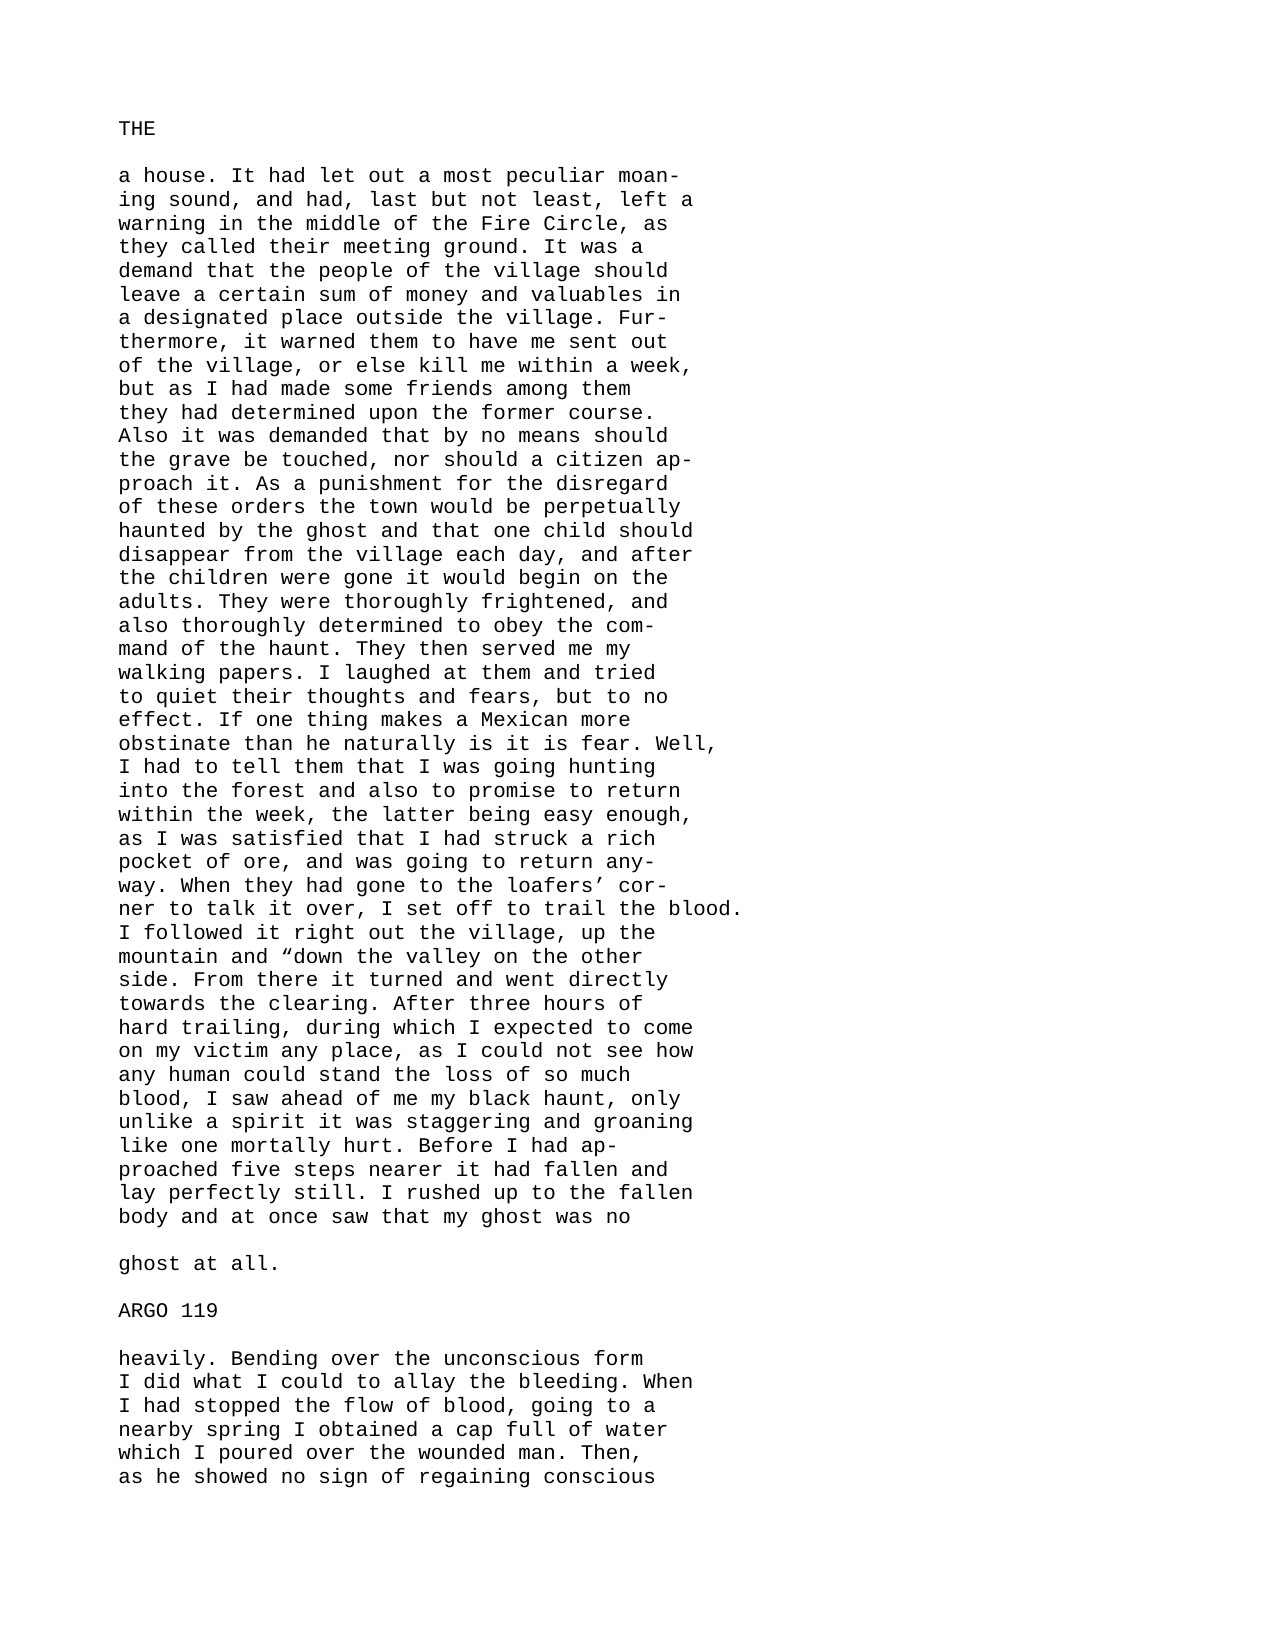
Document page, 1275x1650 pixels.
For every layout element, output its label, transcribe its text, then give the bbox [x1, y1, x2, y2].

text Also it was demanded that by no means should [118, 426, 1157, 449]
text a house. It had let out a most peculiar moan- [118, 165, 1157, 189]
text they had determined upon the former course. [118, 402, 1157, 426]
text unlike a spirit it was staggering and groaning [118, 1111, 1157, 1135]
text a designated place outside the village. Fur- [118, 307, 1157, 331]
text proached five steps nearer it had fallen and [118, 1158, 1157, 1182]
text effect. If one thing makes a Mexican more [118, 709, 1157, 733]
text heavily. Bending over the unconscious form [118, 1348, 1157, 1371]
text into the forest and also to promise to return [118, 780, 1157, 804]
text haunted by the ghost and that one child should [118, 520, 1157, 544]
text THE [118, 118, 1157, 142]
text leave a certain sum of money and valuables in [118, 284, 1157, 307]
text blood, I saw ahead of me my black haunt, only [118, 1088, 1157, 1111]
text ner to talk it over, I set off to trail the blood. [118, 898, 1157, 922]
text but as I had made some friends among them [118, 378, 1157, 402]
text lay perfectly still. I rushed up to the fallen [118, 1182, 1157, 1206]
text nearby spring I obtained a cap full of water [118, 1419, 1157, 1442]
text warning in the middle of the Fire Circle, as [118, 213, 1157, 236]
text hard trailing, during which I expected to come [118, 1017, 1157, 1040]
text disappear from the village each day, and after [118, 544, 1157, 567]
text which I poured over the wounded man. Then, [118, 1442, 1157, 1466]
text ing sound, and had, last but not least, left a [118, 189, 1157, 213]
text to quiet their thoughts and fears, but to no [118, 686, 1157, 709]
text ARGO 119 [118, 1300, 1157, 1324]
text like one mortally hurt. Before I had ap- [118, 1135, 1157, 1158]
text side. From there it turned and went directly [118, 969, 1157, 993]
text of the village, or else kill me within a week, [118, 354, 1157, 378]
text walking papers. I laughed at them and tried [118, 662, 1157, 686]
text as he showed no sign of regaining conscious [118, 1466, 1157, 1489]
text as I was satisfied that I had struck a rich [118, 827, 1157, 851]
text the children were gone it would begin on the [118, 567, 1157, 591]
text the grave be touched, nor should a citizen ap- [118, 449, 1157, 473]
text towards the clearing. After three hours of [118, 993, 1157, 1017]
text of these orders the town would be perpetually [118, 496, 1157, 520]
text obstinate than he naturally is it is fear. Well, [118, 733, 1157, 757]
text I did what I could to allay the bleeding. When [118, 1371, 1157, 1395]
text they called their meeting ground. It was a [118, 236, 1157, 260]
text mountain and “down the valley on the other [118, 946, 1157, 969]
text I followed it right out the village, up the [118, 922, 1157, 946]
text any human could stand the loss of so much [118, 1064, 1157, 1088]
text mand of the haunt. They then served me my [118, 638, 1157, 662]
text pocket of ore, and was going to return any- [118, 851, 1157, 875]
text ghost at all. [118, 1253, 1157, 1277]
text proach it. As a punishment for the disregard [118, 473, 1157, 496]
text I had stopped the flow of blood, going to a [118, 1395, 1157, 1419]
text also thoroughly determined to obey the com- [118, 615, 1157, 638]
text body and at once saw that my ghost was no [118, 1206, 1157, 1229]
text way. When they had gone to the loafers’ cor- [118, 875, 1157, 898]
text I had to tell them that I was going hunting [118, 757, 1157, 780]
text thermore, it warned them to have me sent out [118, 331, 1157, 354]
text on my victim any place, as I could not see how [118, 1040, 1157, 1064]
text demand that the people of the village should [118, 260, 1157, 284]
text within the week, the latter being easy enough, [118, 804, 1157, 827]
text adults. They were thoroughly frightened, and [118, 591, 1157, 615]
